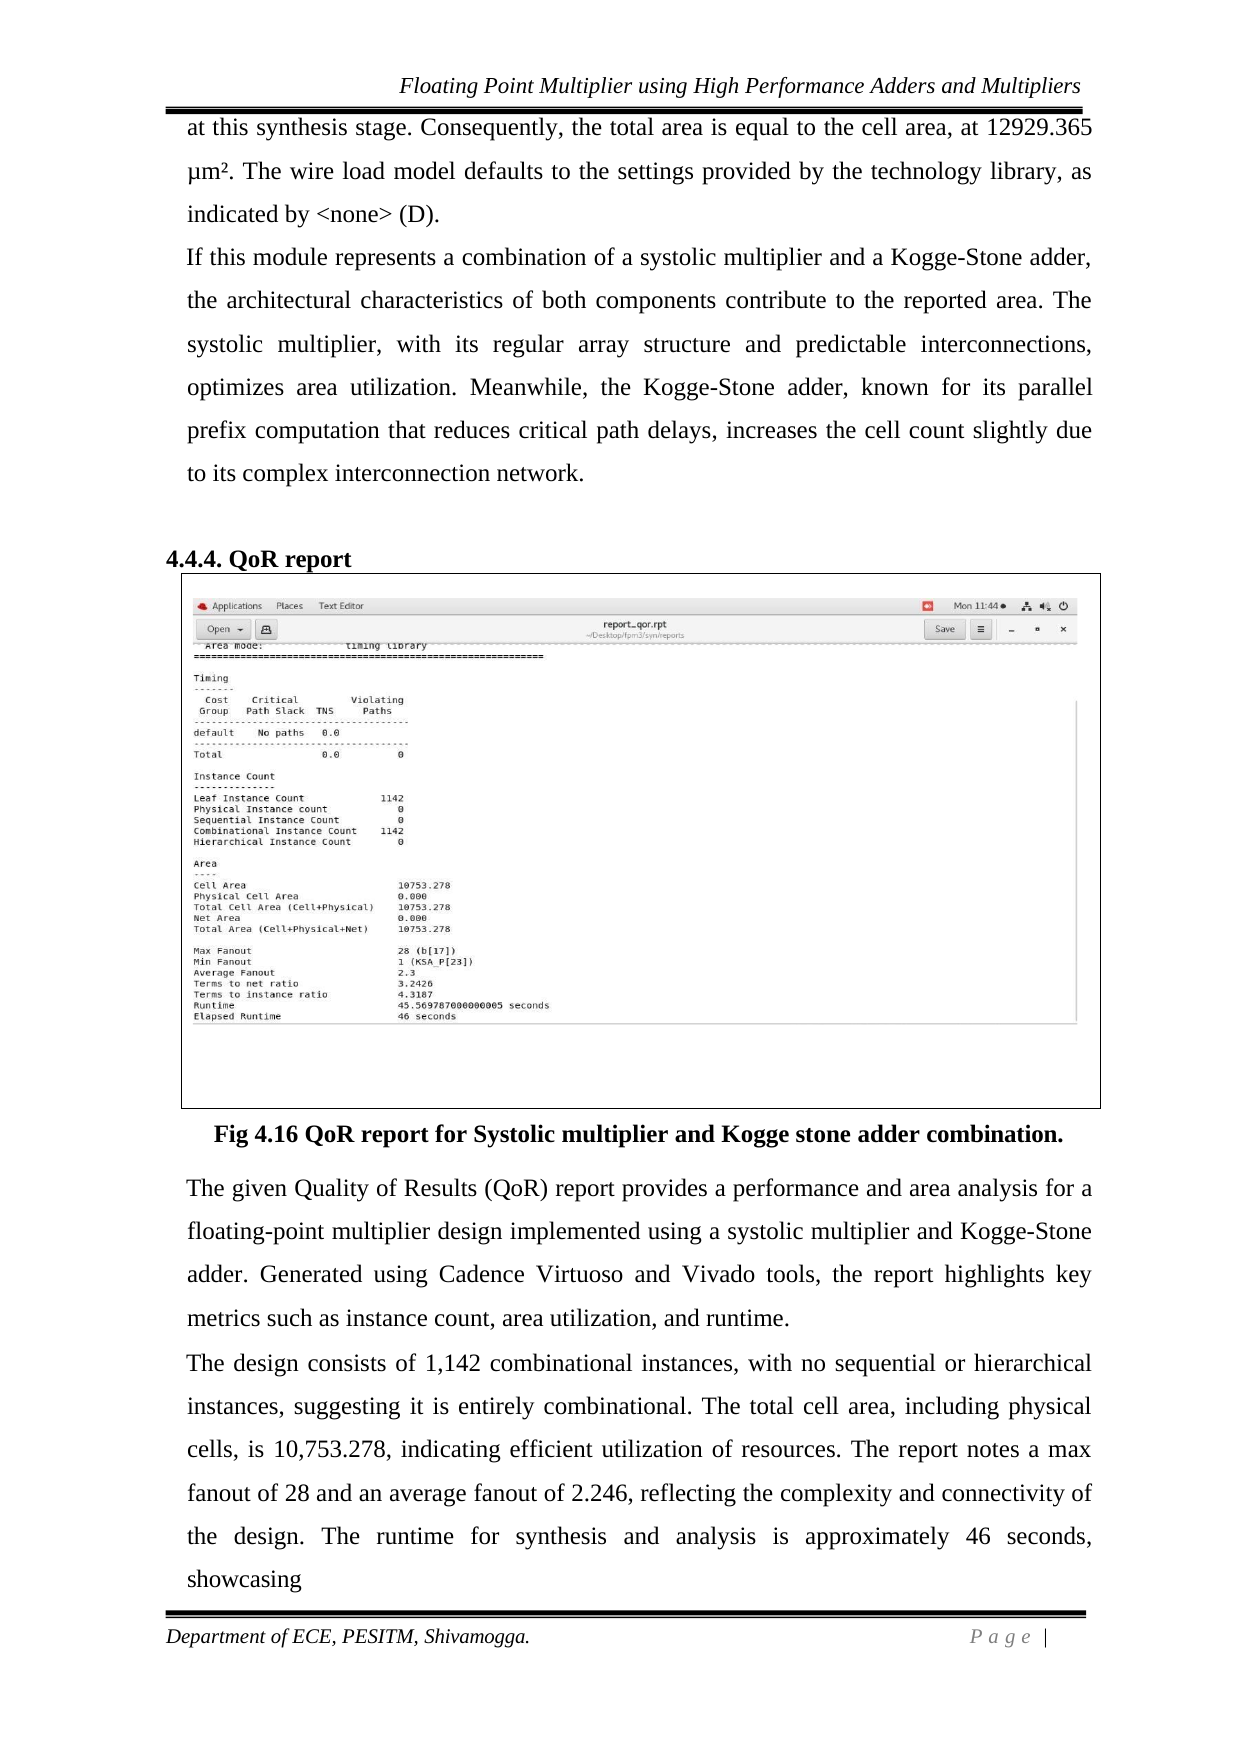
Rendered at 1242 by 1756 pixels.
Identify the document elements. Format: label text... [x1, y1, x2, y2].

text at this synthesis stage. Consequently, the total area is equal to the cell area, at 12929.365 µm². The wire load model defaults to the settings provided by the technology library, as indicated by <none> (D). [187, 112, 1093, 228]
text If this module represents a combination of a systolic multiplier and a Kogge-Stone adder, the architectural characteristics of both components contribute to the reported area. The systolic multiplier, with its regular array structure and predictable interconnections, optimizes area utilization. Meanwhile, the Kogge-Stone adder, known for its parallel prefix computation that reduces critical path delays, increases the cell count slightly due to its complex interconnection network. [186, 242, 1093, 487]
subtitle Fig 4.16 QoR report for Systolic multiplier and Kogge stone adder combination. [213, 1119, 1168, 1148]
subtitle QoR report [166, 544, 1168, 573]
text The design consists of 1,142 combinational instances, with no sequential or hierarchical instances, suggesting it is entirely combinational. The total cell area, including physical cells, is 10,753.278, indicating efficient utilization of resources. The report notes a max fanout of 28 and an average fanout of 2.246, reflecting the complexity and connectivity of the design. The runtime for synthesis and analysis is approximately 46 seconds, showcasing [186, 1348, 1093, 1593]
table_header [182, 574, 1100, 1108]
picture [192, 598, 1078, 1025]
text The given Quality of Results (QoR) report provides a performance and area analysis for a floating-point multiplier design implemented using a systolic multiplier and Kogge-Stone adder. Generated using Cadence Virtuoso and Vivado tools, the report highlights key metrics such as instance count, area utilization, and runtime. [186, 1173, 1093, 1331]
